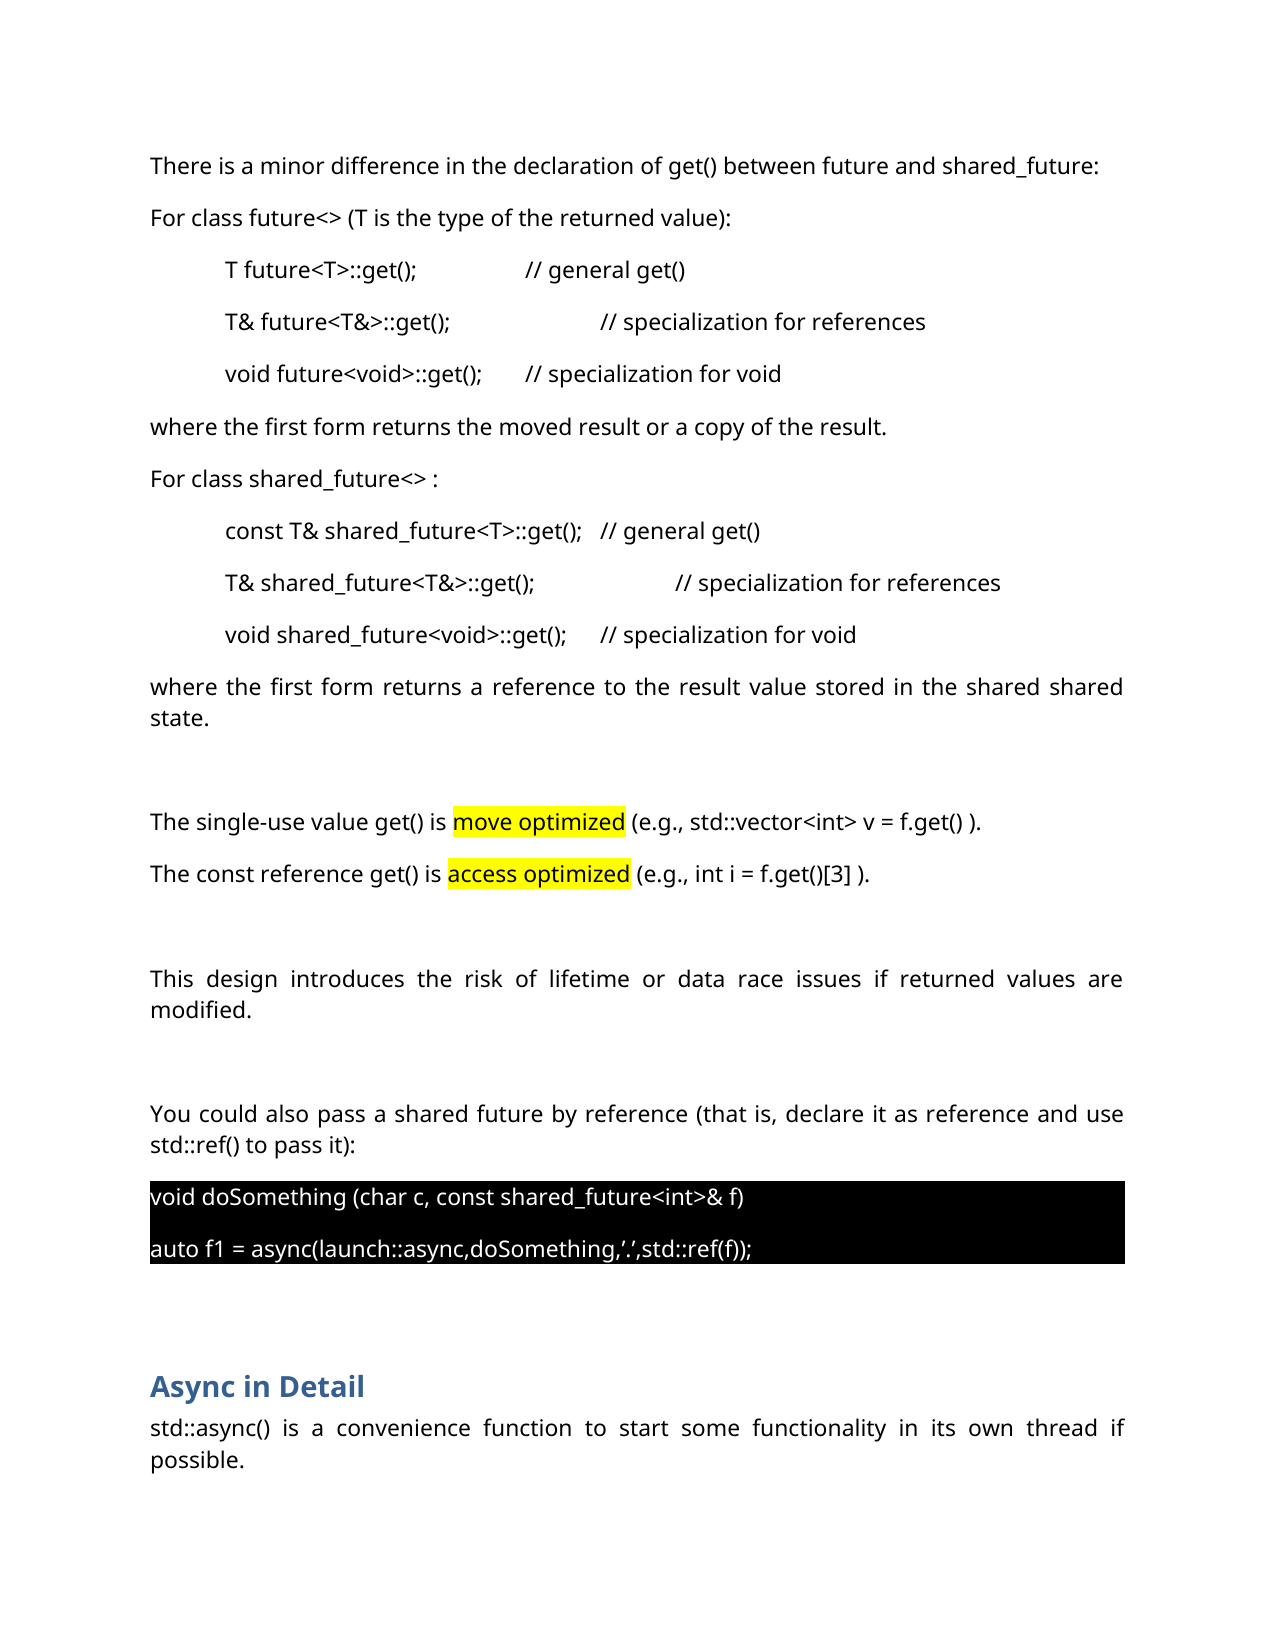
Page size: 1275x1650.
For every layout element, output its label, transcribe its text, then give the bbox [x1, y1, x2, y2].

text T& future<T&>::get(); // specialization for references [225, 306, 1125, 337]
text where the first form returns a reference to the result value stored in the shared shared state. [150, 671, 1125, 733]
text For class shared_future<> : [150, 462, 1125, 494]
text For class future<> (T is the type of the returned value): [150, 202, 1125, 233]
text void future<void>::get(); // specialization for void [225, 358, 1125, 389]
text auto f1 = async(launch::async,doSomething,’.’,std::ref(f)); [150, 1233, 1125, 1264]
text T& shared_future<T&>::get(); // specialization for references [225, 567, 1125, 598]
text You could also pass a shared future by reference (that is, declare it as reference and use std::ref() to pass it): [150, 1098, 1125, 1160]
text where the first form returns the moved result or a copy of the result. [150, 410, 1125, 442]
text T future<T>::get(); // general get() [225, 254, 1125, 285]
text std::async() is a convenience function to start some functionality in its own thread if possible. [150, 1412, 1125, 1475]
text The single-use value get() is move optimized (e.g., std::vector<int> v = f.get() ). [626, 806, 1125, 837]
text There is a minor difference in the declaration of get() between future and shared_future: [150, 150, 1125, 181]
text void shared_future<void>::get(); // specialization for void [225, 619, 1125, 650]
text The single-use value get() is move optimized (e.g., std::vector<int> v = f.get() ). [150, 806, 453, 837]
text The const reference get() is access optimized (e.g., int i = f.get()[3] ). [631, 858, 1125, 889]
text const T& shared_future<T>::get(); // general get() [225, 514, 1125, 546]
text This design introduces the risk of lifetime or data race issues if returned values are modified. [150, 962, 1125, 1025]
text The const reference get() is access optimized (e.g., int i = f.get()[3] ). [150, 858, 448, 889]
text void doSomething (char c, const shared_future<int>& f) [150, 1181, 1125, 1212]
subtitle Async in Detail [150, 1367, 1125, 1406]
